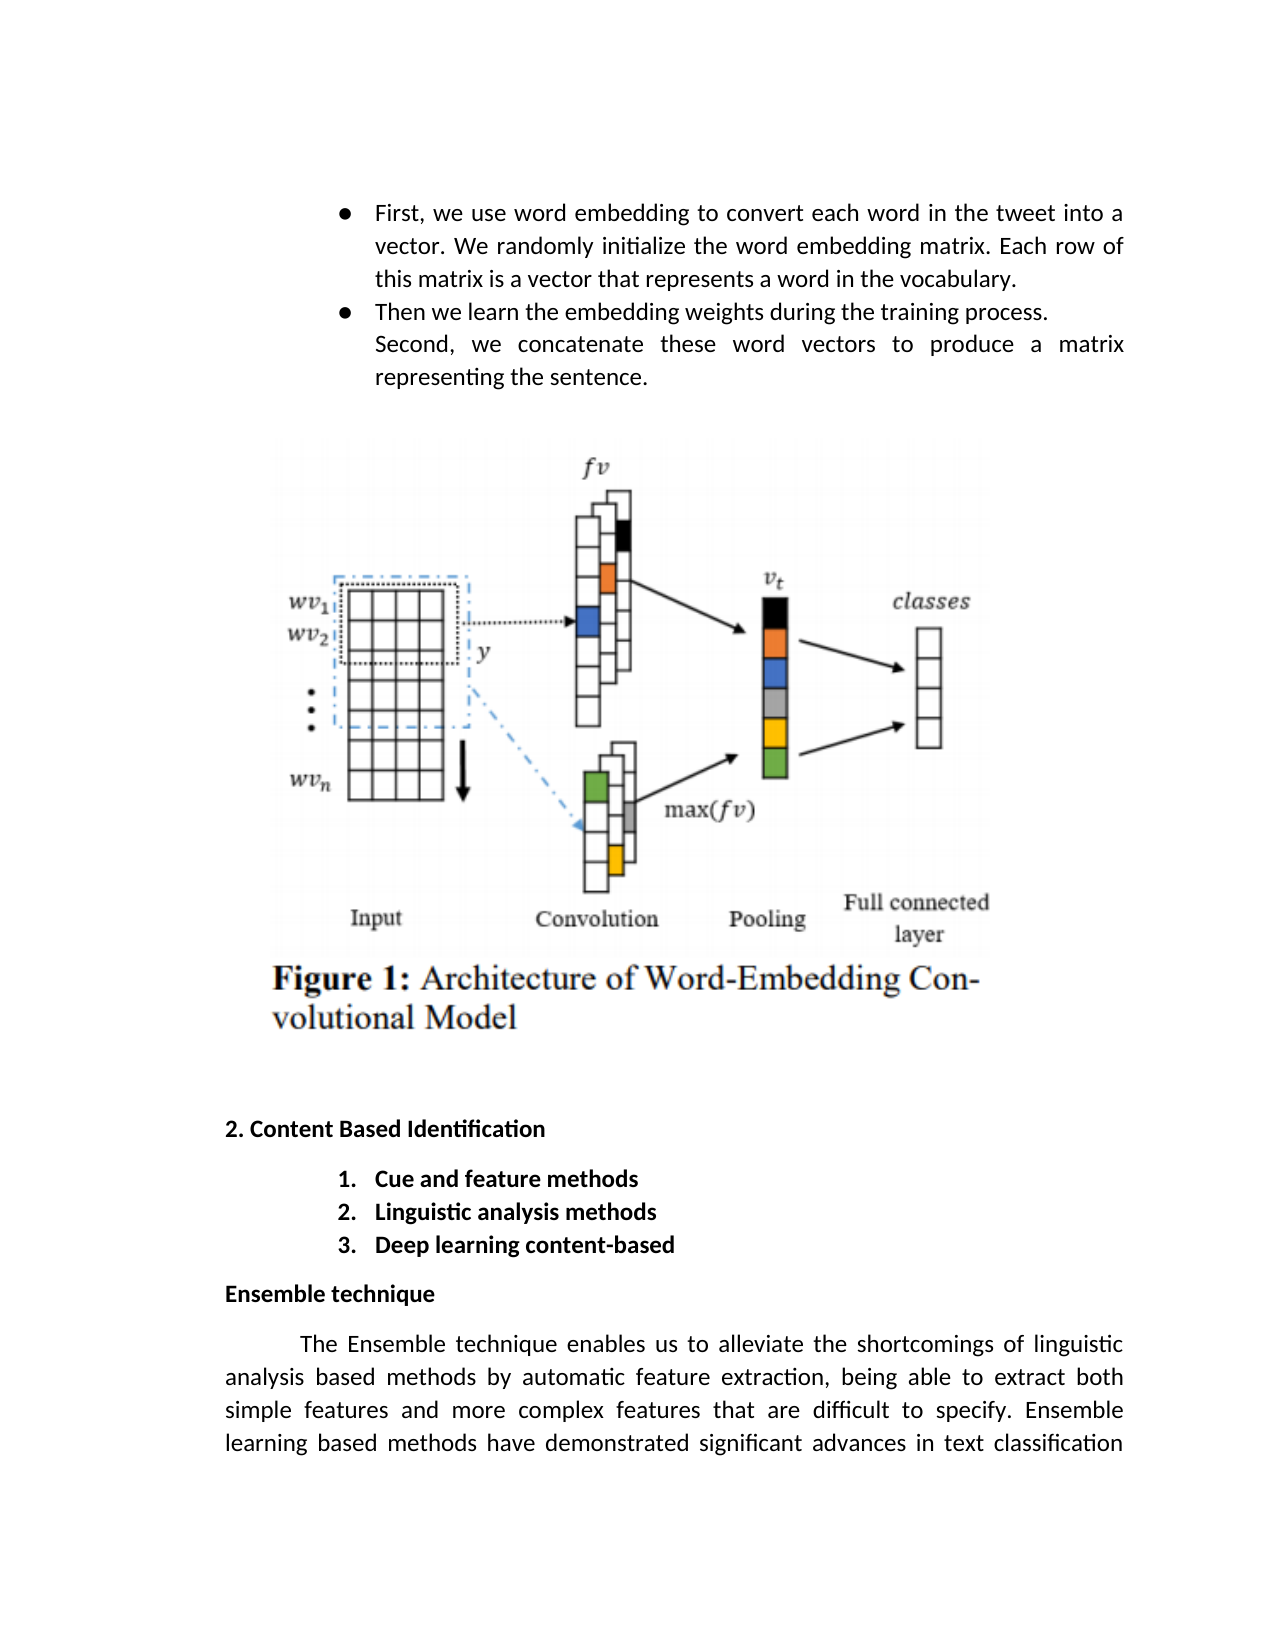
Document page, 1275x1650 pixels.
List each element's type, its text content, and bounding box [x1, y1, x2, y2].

list Linguistic analysis methods [337, 1196, 1125, 1227]
picture [225, 411, 1029, 1048]
text Ensemble technique [150, 1279, 1125, 1309]
text 2. Content Based Identification [150, 1114, 1125, 1144]
list First, we use word embedding to convert each word in the tweet into a vector. We randomly initialize the word embedding matrix. Each row of this matrix is a vector that represents a word in the vocabulary. [337, 197, 1125, 293]
list Then we learn the embedding weights during the training process. Second, we concatenate these word vectors to produce a matrix representing the sentence. [337, 296, 1125, 392]
list Deep learning content-based [337, 1229, 1125, 1259]
list Cue and feature methods [337, 1163, 1125, 1194]
